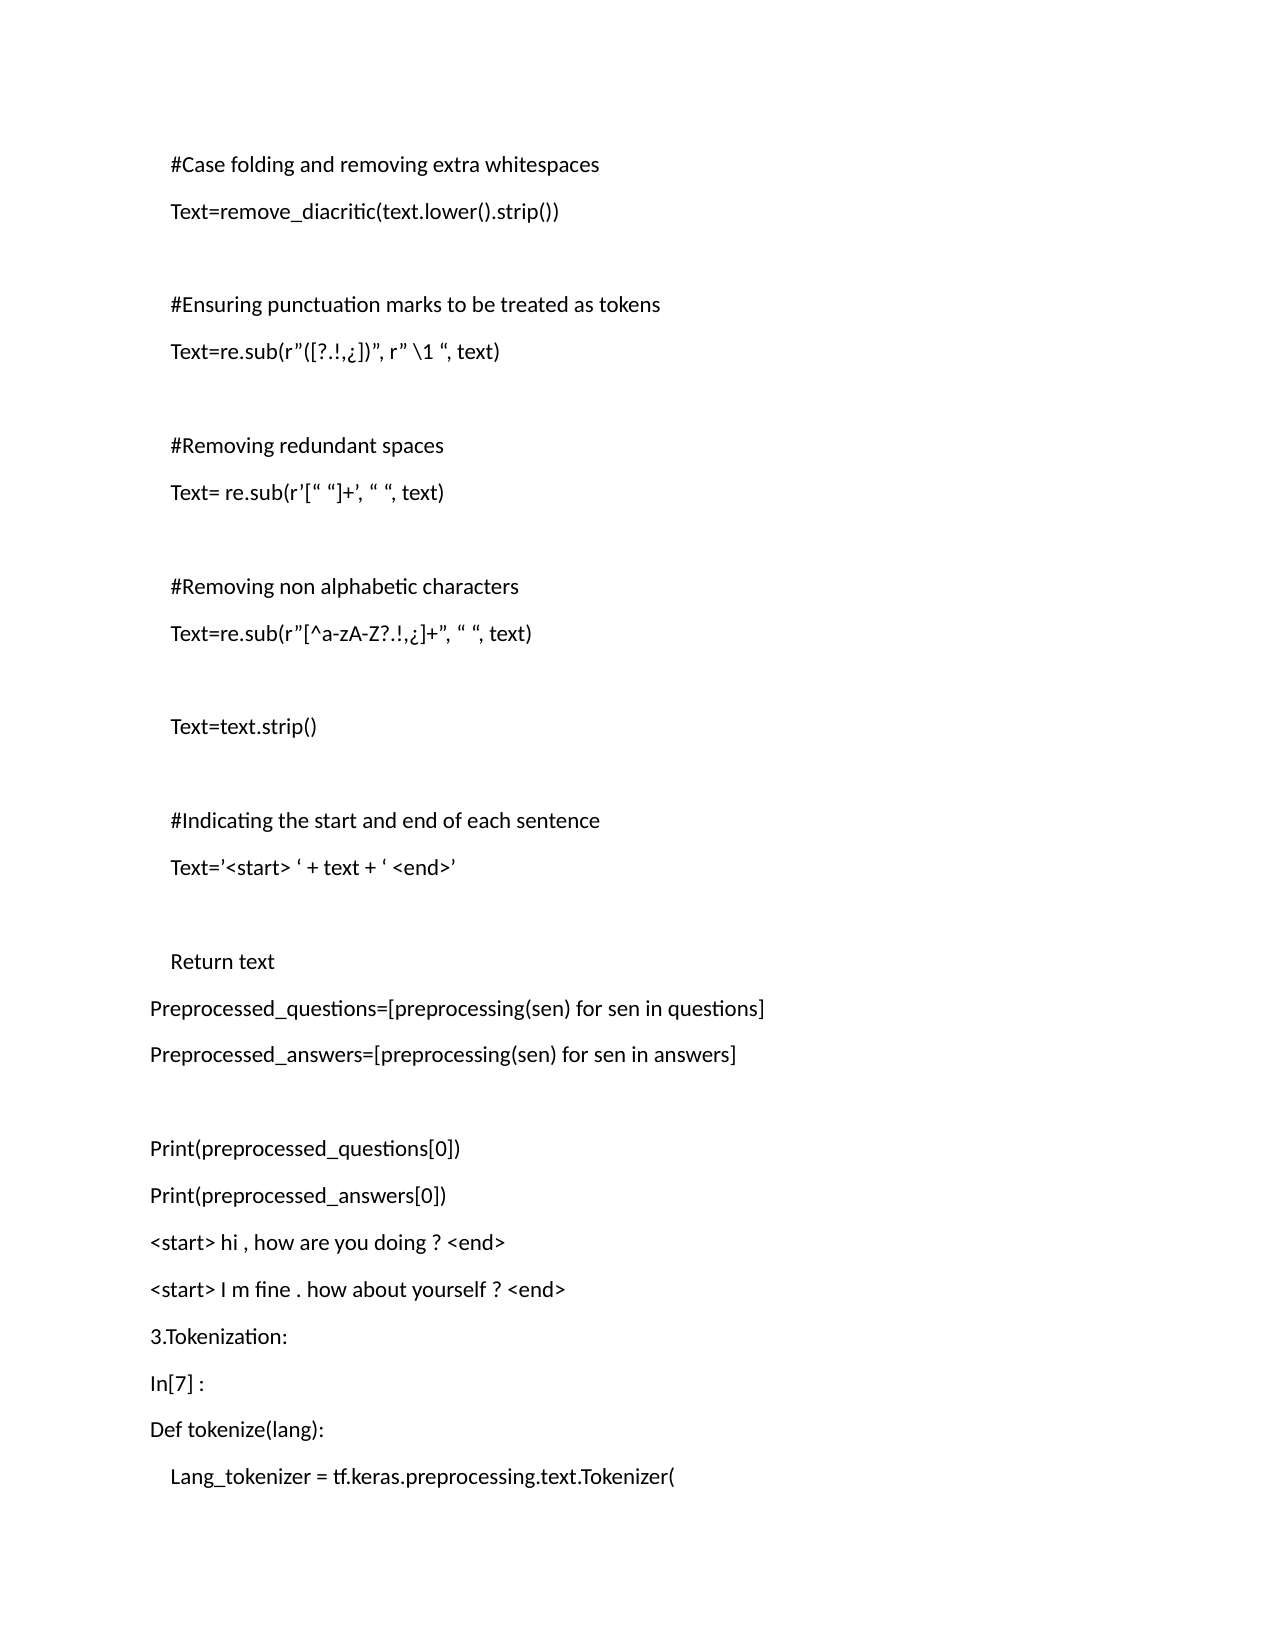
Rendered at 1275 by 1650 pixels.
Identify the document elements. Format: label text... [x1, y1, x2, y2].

text <start> I m fine . how about yourself ? <end> [150, 1275, 1125, 1303]
text #Case folding and removing extra whitespaces [150, 150, 1125, 178]
text Preprocessed_questions=[preprocessing(sen) for sen in questions] [150, 994, 1125, 1022]
text Text=re.sub(r”([?.!,¿])”, r” \1 “, text) [150, 337, 1125, 366]
text Text=re.sub(r”[^a-zA-Z?.!,¿]+”, “ “, text) [150, 619, 1125, 647]
text #Indicating the start and end of each sentence [150, 806, 1125, 834]
text 3.Tokenization: [150, 1322, 1125, 1350]
text Text=remove_diacritic(text.lower().strip()) [150, 197, 1125, 225]
text #Removing redundant spaces [150, 431, 1125, 459]
text Text=text.strip() [150, 712, 1125, 741]
text Text= re.sub(r’[“ “]+’, “ “, text) [150, 478, 1125, 506]
text Print(preprocessed_answers[0]) [150, 1181, 1125, 1209]
text Preprocessed_answers=[preprocessing(sen) for sen in answers] [150, 1041, 1125, 1069]
text Print(preprocessed_questions[0]) [150, 1134, 1125, 1162]
text <start> hi , how are you doing ? <end> [150, 1228, 1125, 1256]
text Def tokenize(lang): [150, 1416, 1125, 1444]
text In[7] : [150, 1369, 1125, 1397]
text #Ensuring punctuation marks to be treated as tokens [150, 291, 1125, 319]
text Text=’<start> ‘ + text + ‘ <end>’ [150, 853, 1125, 881]
text Return text [150, 947, 1125, 975]
text #Removing non alphabetic characters [150, 572, 1125, 600]
text Lang_tokenizer = tf.keras.preprocessing.text.Tokenizer( [150, 1462, 1125, 1491]
